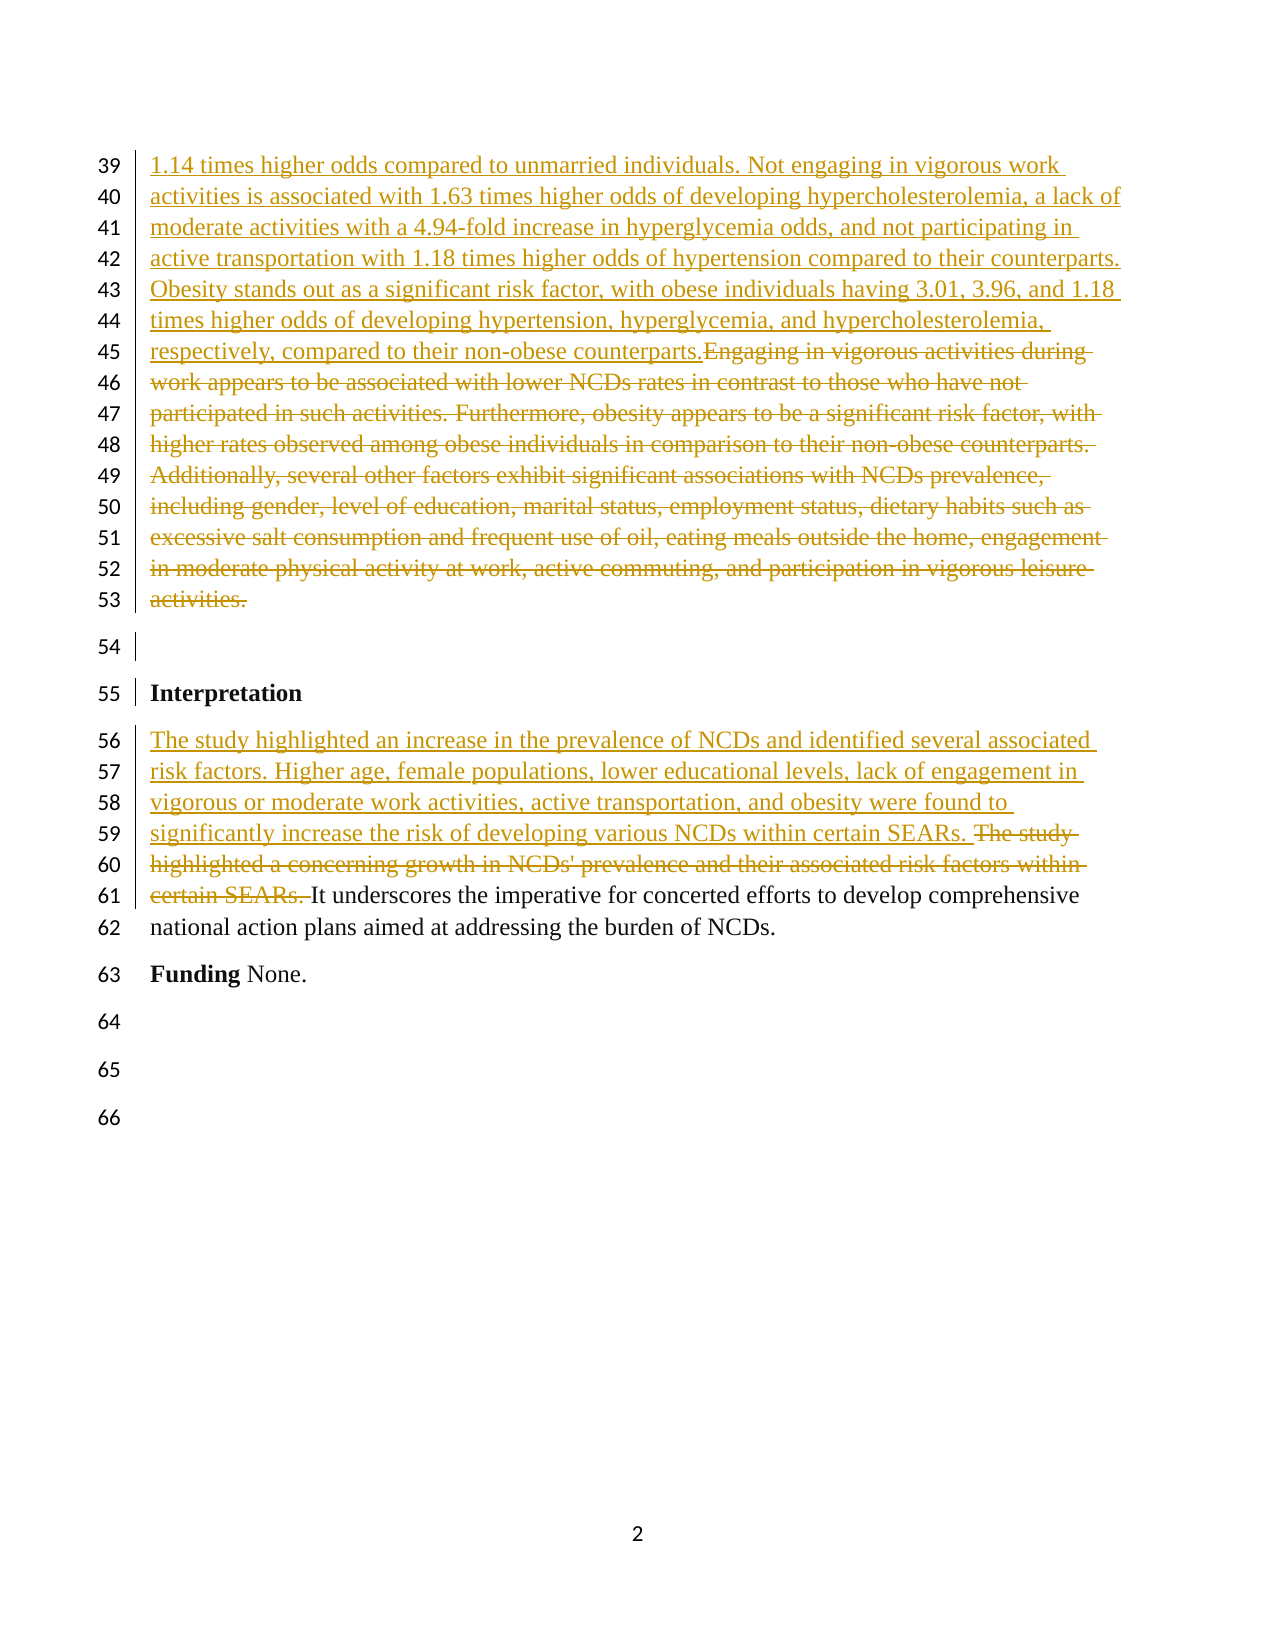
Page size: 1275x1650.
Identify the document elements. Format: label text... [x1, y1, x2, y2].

text Interpretation [150, 678, 1125, 706]
text Funding None. [150, 959, 1125, 988]
text It underscores the imperative for concerted efforts to develop comprehensive national action plans aimed at addressing the burden of NCDs. [150, 725, 1125, 940]
